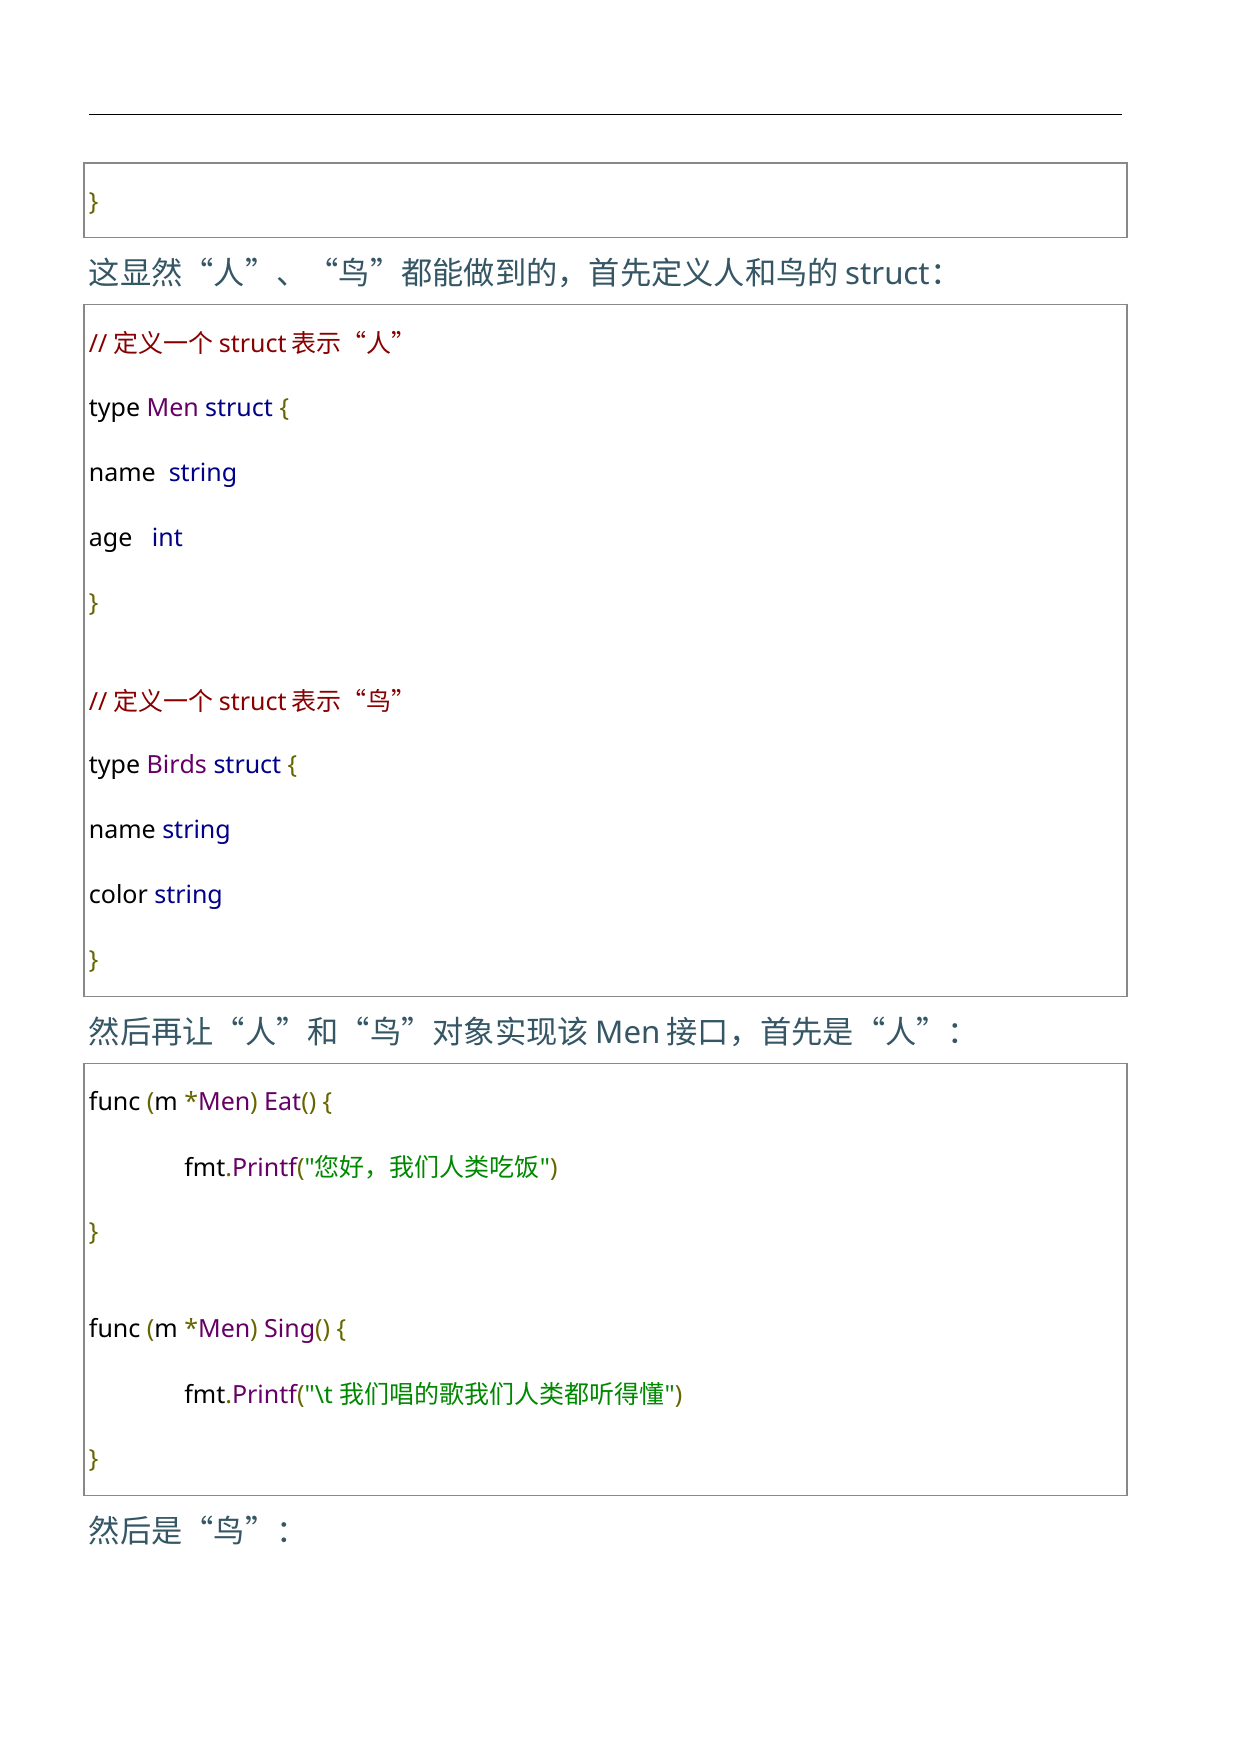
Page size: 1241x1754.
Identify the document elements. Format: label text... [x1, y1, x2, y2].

text } [89, 1198, 1122, 1263]
text name string [89, 439, 1122, 504]
text 这显然“人”、“鸟”都能做到的，首先定义人和鸟的struct： [89, 238, 1122, 303]
text } [85, 921, 1126, 996]
text color string [89, 862, 1122, 921]
text 然后是“鸟”： [89, 1496, 1122, 1561]
text fmt.Printf("\t 我们唱的歌我们人类都听得懂") [89, 1361, 1122, 1420]
text } [85, 1420, 1126, 1495]
text age int [89, 504, 1122, 569]
text } [89, 569, 1122, 634]
text // 定义一个struct表示“鸟” [89, 667, 1122, 732]
text 然后再让“人”和“鸟”对象实现该Men接口，首先是“人”： [89, 997, 1122, 1062]
text // 定义一个struct表示“人” [85, 305, 1126, 374]
text type Men struct { [89, 374, 1122, 439]
text } [85, 164, 1126, 237]
text name string [89, 797, 1122, 862]
text type Birds struct { [89, 732, 1122, 797]
text fmt.Printf("您好，我们人类吃饭") [89, 1133, 1122, 1198]
text func (m *Men) Sing() { [89, 1296, 1122, 1361]
text func (m *Men) Eat() { [85, 1064, 1126, 1133]
